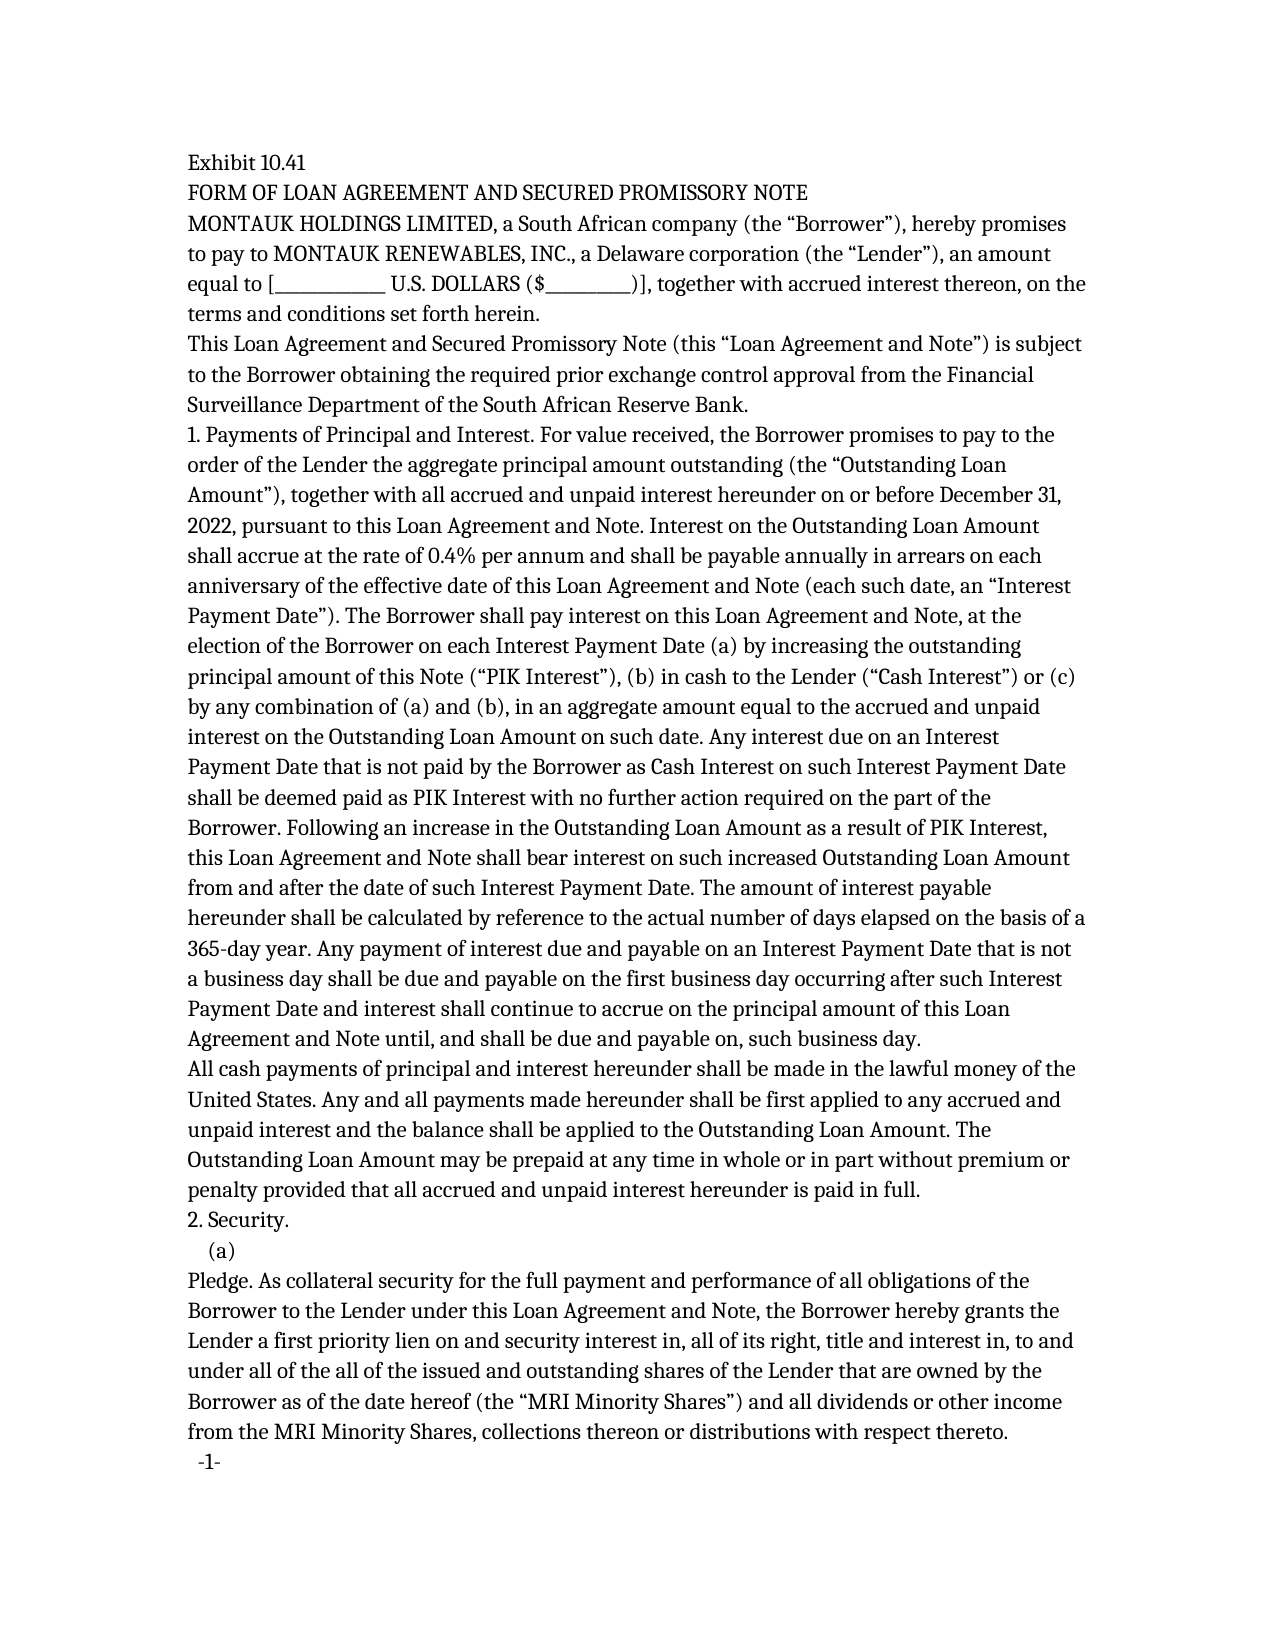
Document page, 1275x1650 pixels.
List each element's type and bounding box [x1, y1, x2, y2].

text [187, 150, 1087, 1475]
